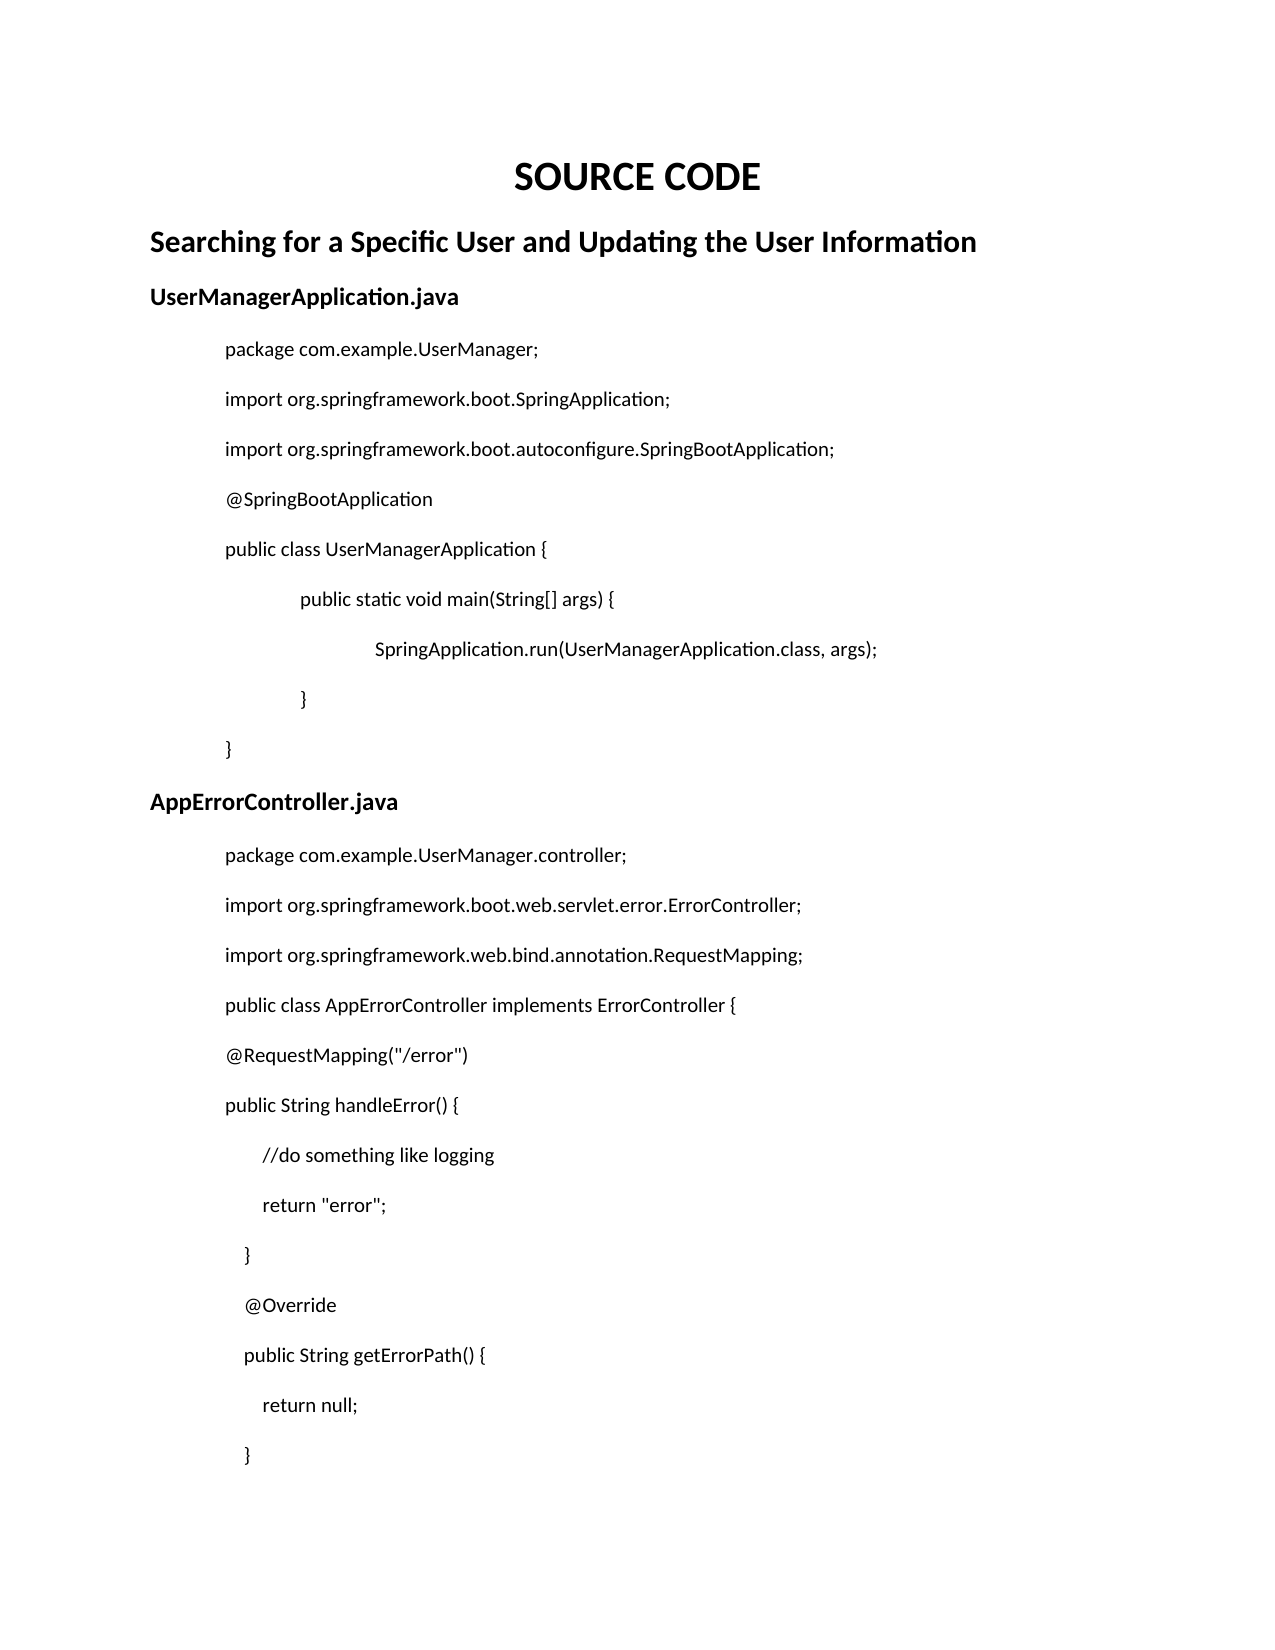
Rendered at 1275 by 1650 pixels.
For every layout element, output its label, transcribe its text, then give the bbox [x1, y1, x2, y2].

text } [225, 1442, 1125, 1468]
text public class UserManagerApplication { [225, 536, 1125, 562]
text import org.springframework.web.bind.annotation.RequestMapping; [225, 942, 1125, 968]
text AppErrorController.java [150, 786, 1125, 817]
text SOURCE CODE [150, 150, 1125, 201]
text @SpringBootApplication [225, 486, 1125, 512]
text //do something like logging [225, 1142, 1125, 1168]
text public class AppErrorController implements ErrorController { [225, 992, 1125, 1018]
text Searching for a Specific User and Updating the User Information [150, 222, 1125, 260]
text return null; [225, 1392, 1125, 1418]
text @RequestMapping("/error") [225, 1042, 1125, 1068]
text } [225, 736, 1125, 762]
text import org.springframework.boot.SpringApplication; [225, 386, 1125, 412]
text return "error"; [225, 1192, 1125, 1218]
text import org.springframework.boot.web.servlet.error.ErrorController; [225, 892, 1125, 918]
text public String handleError() { [225, 1092, 1125, 1118]
text package com.example.UserManager.controller; [225, 842, 1125, 868]
text public String getErrorPath() { [225, 1342, 1125, 1368]
text public static void main(String[] args) { [225, 586, 1125, 612]
text SpringApplication.run(UserManagerApplication.class, args); [225, 636, 1125, 662]
text } [225, 1242, 1125, 1268]
text UserManagerApplication.java [150, 281, 1125, 311]
text package com.example.UserManager; [150, 336, 1125, 362]
text } [225, 686, 1125, 712]
text import org.springframework.boot.autoconfigure.SpringBootApplication; [225, 436, 1125, 462]
text @Override [225, 1292, 1125, 1318]
